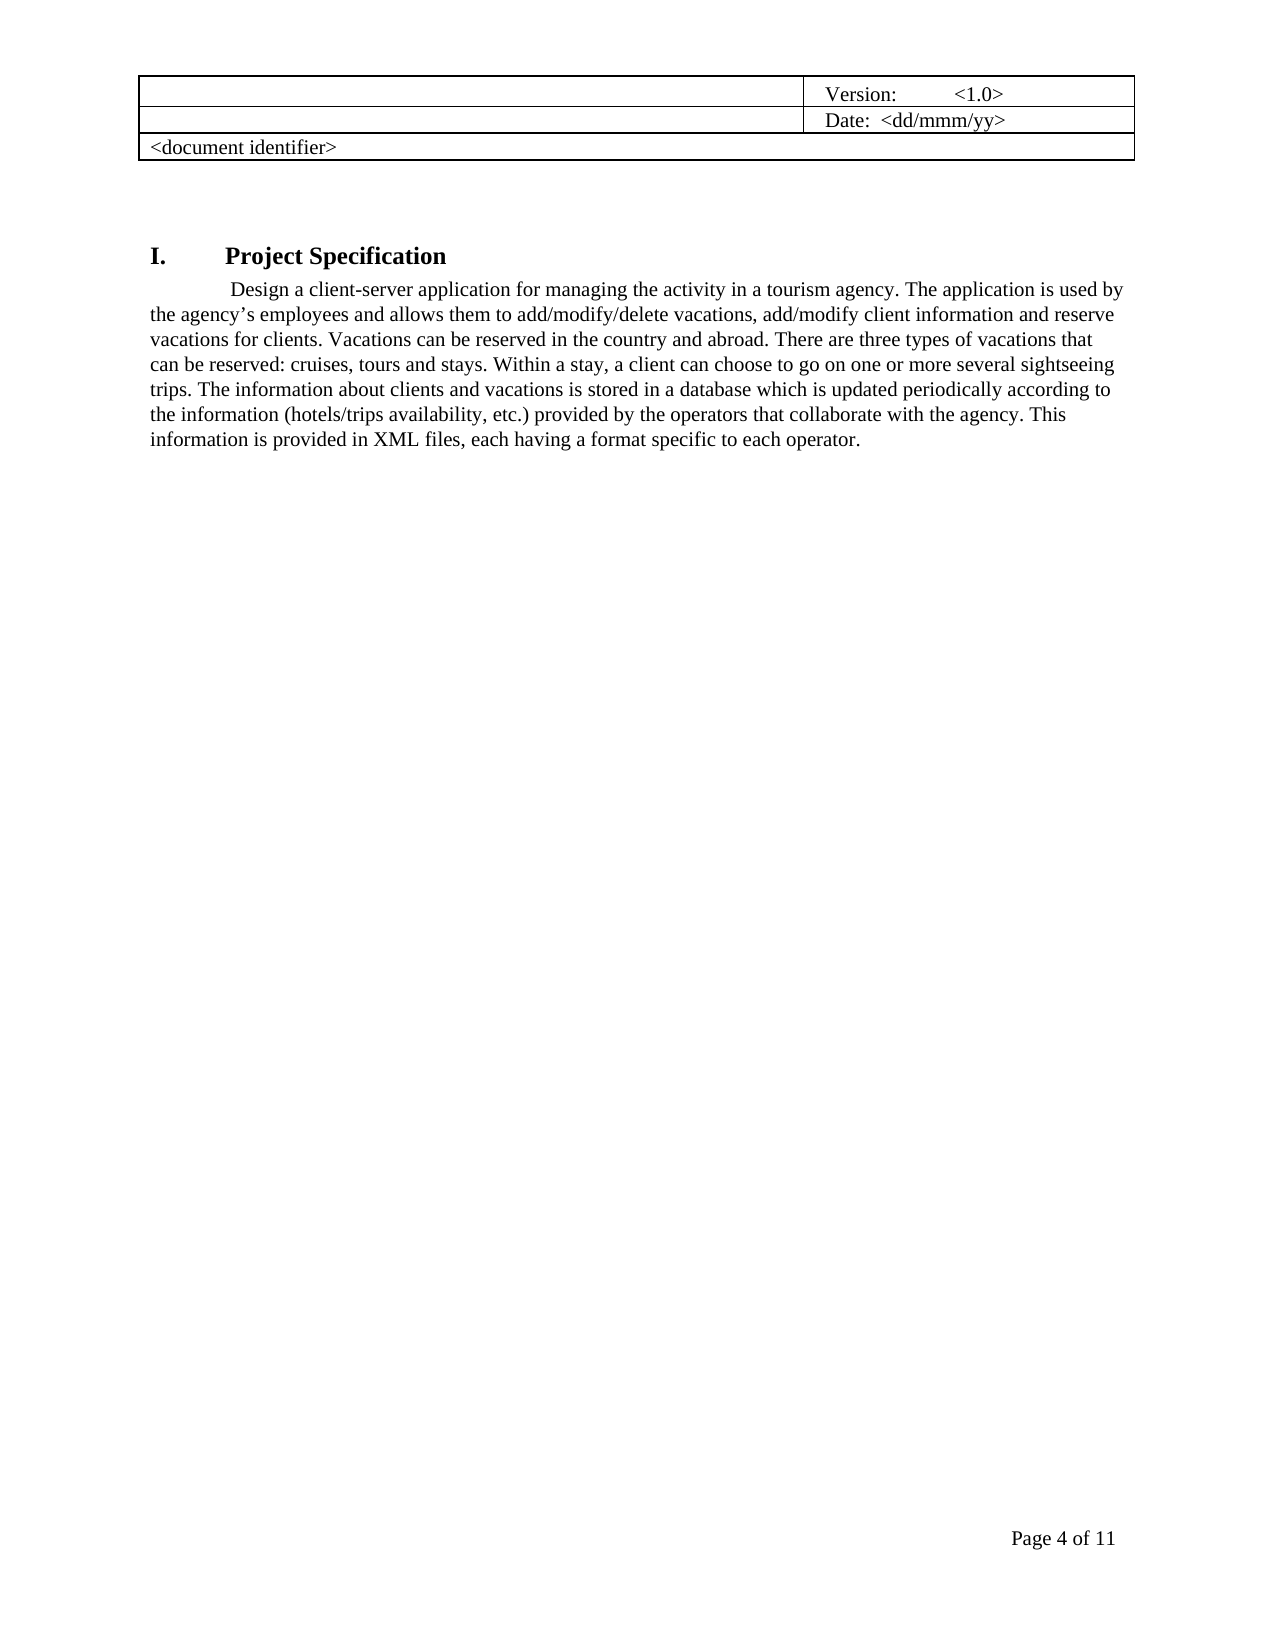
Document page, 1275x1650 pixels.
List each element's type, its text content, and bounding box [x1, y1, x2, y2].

text Design a client-server application for managing the activity in a tourism agency. The application is used by the agency’s employees and allows them to add/modify/delete vacations, add/modify client information and reserve vacations for clients. Vacations can be reserved in the country and abroad. There are three types of vacations that can be reserved: cruises, tours and stays. Within a stay, a client can choose to go on one or more several sightseeing trips. The information about clients and vacations is stored in a database which is updated periodically according to the information (hotels/trips availability, etc.) provided by the operators that collaborate with the agency. This information is provided in XML files, each having a format specific to each operator. [150, 276, 1125, 451]
subtitle Project Specification [150, 241, 1125, 270]
